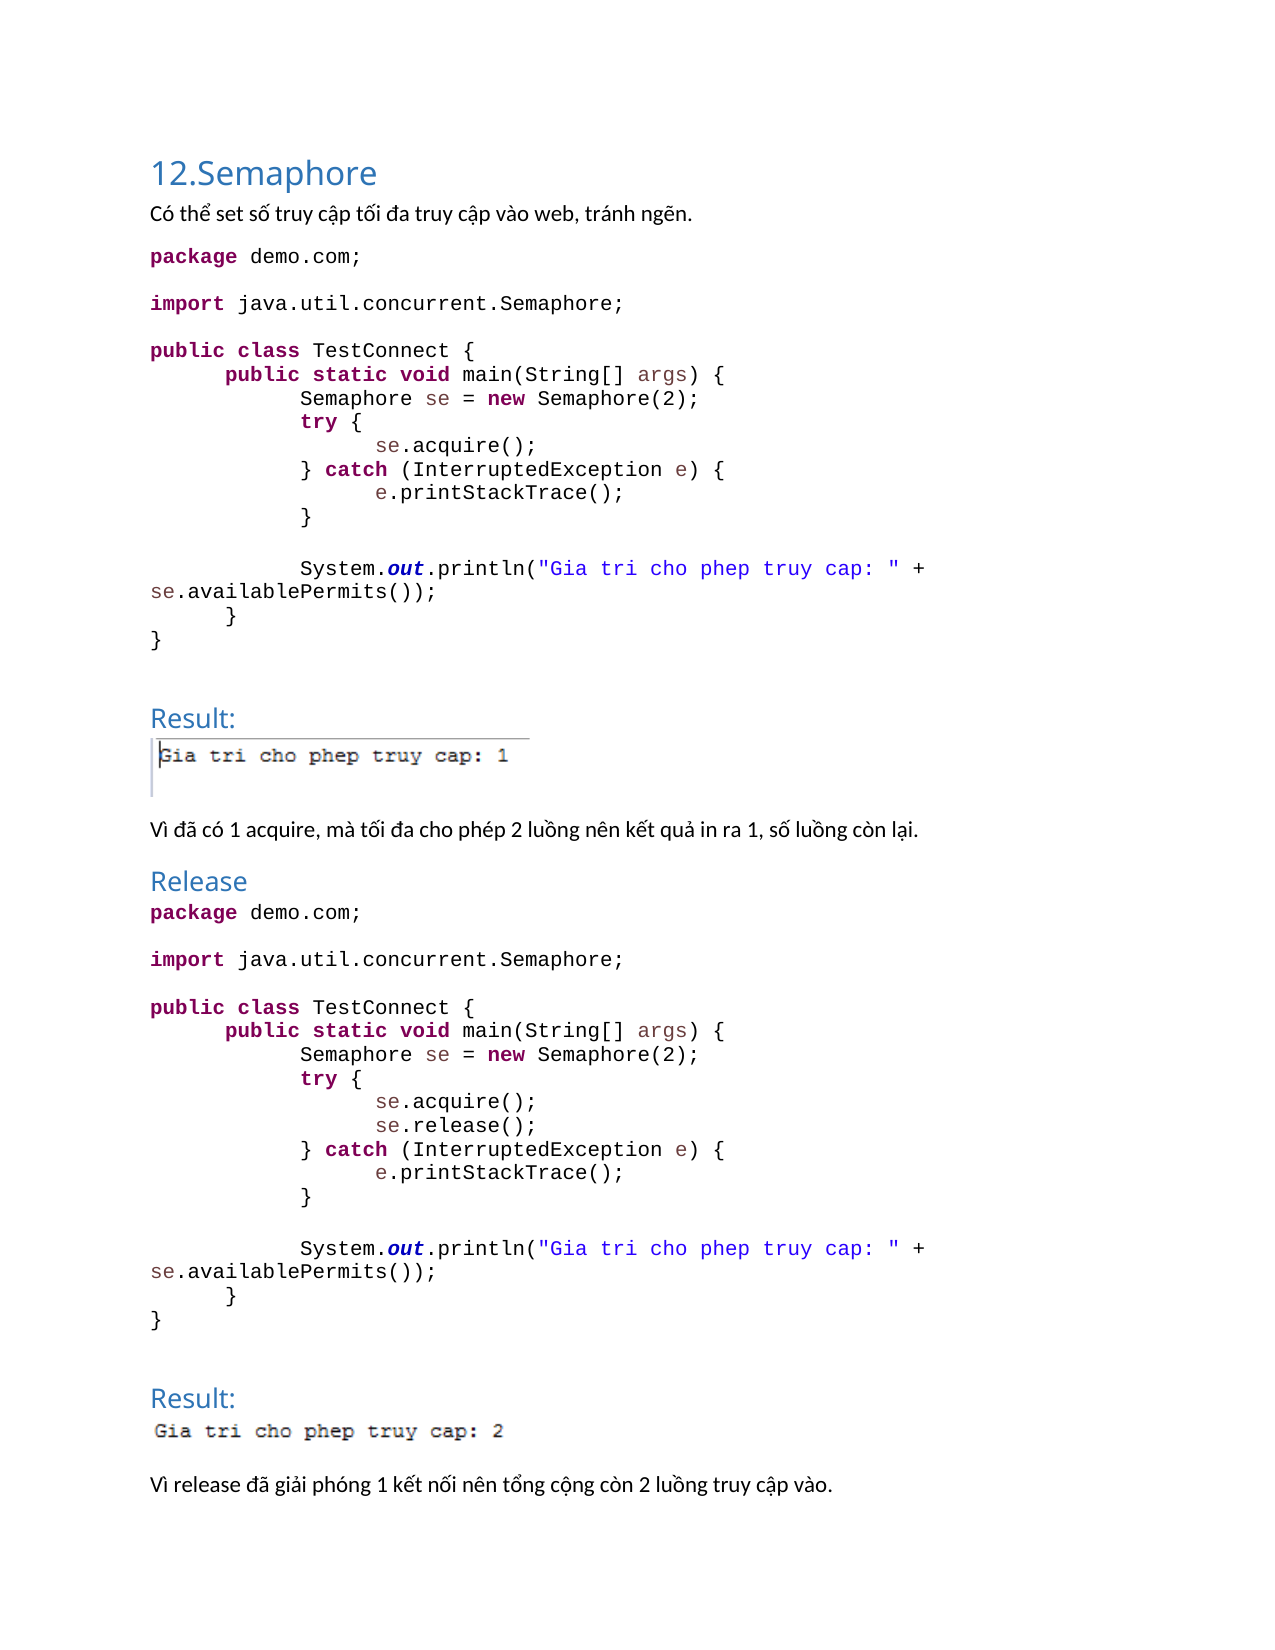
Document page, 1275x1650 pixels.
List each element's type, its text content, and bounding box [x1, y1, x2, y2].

text } [150, 506, 1125, 529]
text se.acquire(); [150, 435, 1125, 459]
text Semaphore se = new Semaphore(2); [150, 1044, 1125, 1068]
subtitle Result: [150, 1379, 1125, 1416]
text try { [150, 1068, 1125, 1091]
text public static void main(String[] args) { [150, 1020, 1125, 1044]
text } [150, 1285, 1125, 1308]
text } [150, 628, 1125, 652]
text package demo.com; [150, 902, 1125, 926]
picture [150, 738, 530, 797]
text } catch (InterruptedException e) { [150, 1139, 1125, 1162]
text public static void main(String[] args) { [150, 364, 1125, 388]
text e.printStackTrace(); [150, 1162, 1125, 1186]
text Vì đã có 1 acquire, mà tối đa cho phép 2 luồng nên kết quả in ra 1, số luồng còn lại. [150, 816, 1125, 843]
text try { [150, 411, 1125, 435]
picture [150, 1418, 530, 1452]
text public class TestConnect { [150, 340, 1125, 364]
subtitle Release [150, 862, 1125, 899]
text Vì release đã giải phóng 1 kết nối nên tổng cộng còn 2 luồng truy cập vào. [150, 1471, 1125, 1498]
subtitle 12.Semaphore [150, 150, 1125, 195]
text } [150, 1186, 1125, 1209]
text e.printStackTrace(); [150, 482, 1125, 506]
text import java.util.concurrent.Semaphore; [150, 949, 1125, 973]
text se.release(); [150, 1115, 1125, 1139]
text se.acquire(); [150, 1091, 1125, 1115]
subtitle Result: [150, 699, 1125, 736]
text System.out.println("Gia tri cho phep truy cap: " + se.availablePermits()); [150, 558, 1125, 605]
text } catch (InterruptedException e) { [150, 459, 1125, 482]
text Có thể set số truy cập tối đa truy cập vào web, tránh ngẽn. [150, 199, 1125, 227]
text package demo.com; [150, 246, 1125, 269]
text System.out.println("Gia tri cho phep truy cap: " + se.availablePermits()); [150, 1238, 1125, 1285]
text } [150, 605, 1125, 628]
text Semaphore se = new Semaphore(2); [150, 388, 1125, 411]
text public class TestConnect { [150, 997, 1125, 1020]
text } [150, 1308, 1125, 1332]
text import java.util.concurrent.Semaphore; [150, 293, 1125, 317]
